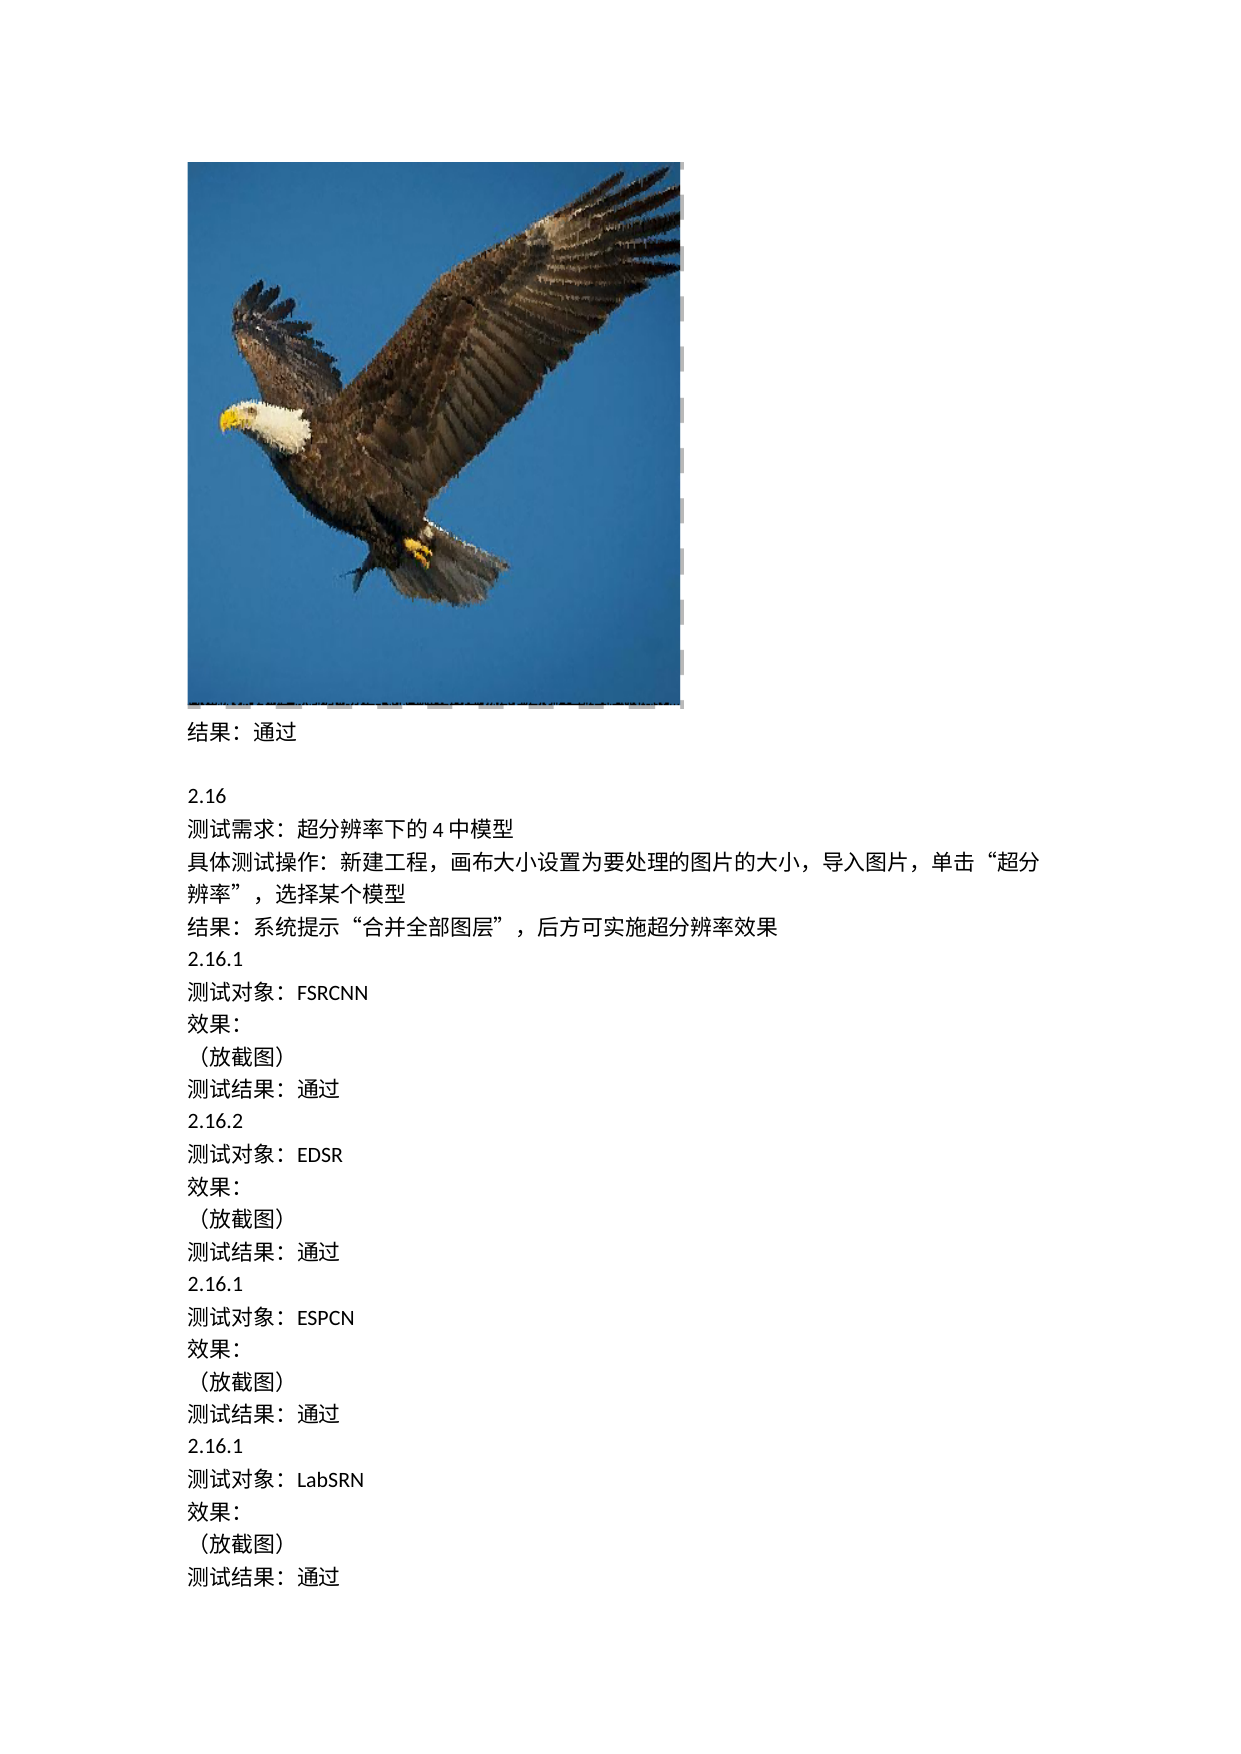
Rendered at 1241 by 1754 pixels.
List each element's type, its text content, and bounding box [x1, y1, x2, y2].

list 结果：通过 [187, 714, 1053, 747]
list 测试对象：ESPCN [187, 1299, 1053, 1332]
list 测试对象：LabSRN [187, 1462, 1053, 1494]
list 测试结果：通过 [187, 1234, 1053, 1267]
picture [187, 162, 684, 709]
list （放截图） [187, 1039, 1053, 1072]
list 效果： [187, 1169, 1053, 1202]
list 测试需求：超分辨率下的4中模型 [187, 812, 1053, 844]
list 具体测试操作：新建工程，画布大小设置为要处理的图片的大小，导入图片，单击“超分辨率”，选择某个模型 [187, 844, 1053, 909]
list 2.16.1 [187, 942, 1053, 974]
list 测试结果：通过 [187, 1559, 1053, 1592]
list （放截图） [187, 1364, 1053, 1397]
list （放截图） [187, 1202, 1053, 1234]
list （放截图） [187, 1527, 1053, 1559]
list 效果： [187, 1494, 1053, 1527]
list 效果： [187, 1007, 1053, 1039]
list 测试对象：EDSR [187, 1137, 1053, 1169]
list 2.16.1 [187, 1429, 1053, 1462]
list 测试对象：FSRCNN [187, 974, 1053, 1007]
list 结果：系统提示“合并全部图层”，后方可实施超分辨率效果 [187, 909, 1053, 942]
list 2.16 [187, 779, 1053, 812]
list 2.16.2 [187, 1104, 1053, 1137]
list 2.16.1 [187, 1267, 1053, 1299]
list 测试结果：通过 [187, 1397, 1053, 1429]
list 效果： [187, 1332, 1053, 1364]
list 测试结果：通过 [187, 1072, 1053, 1104]
